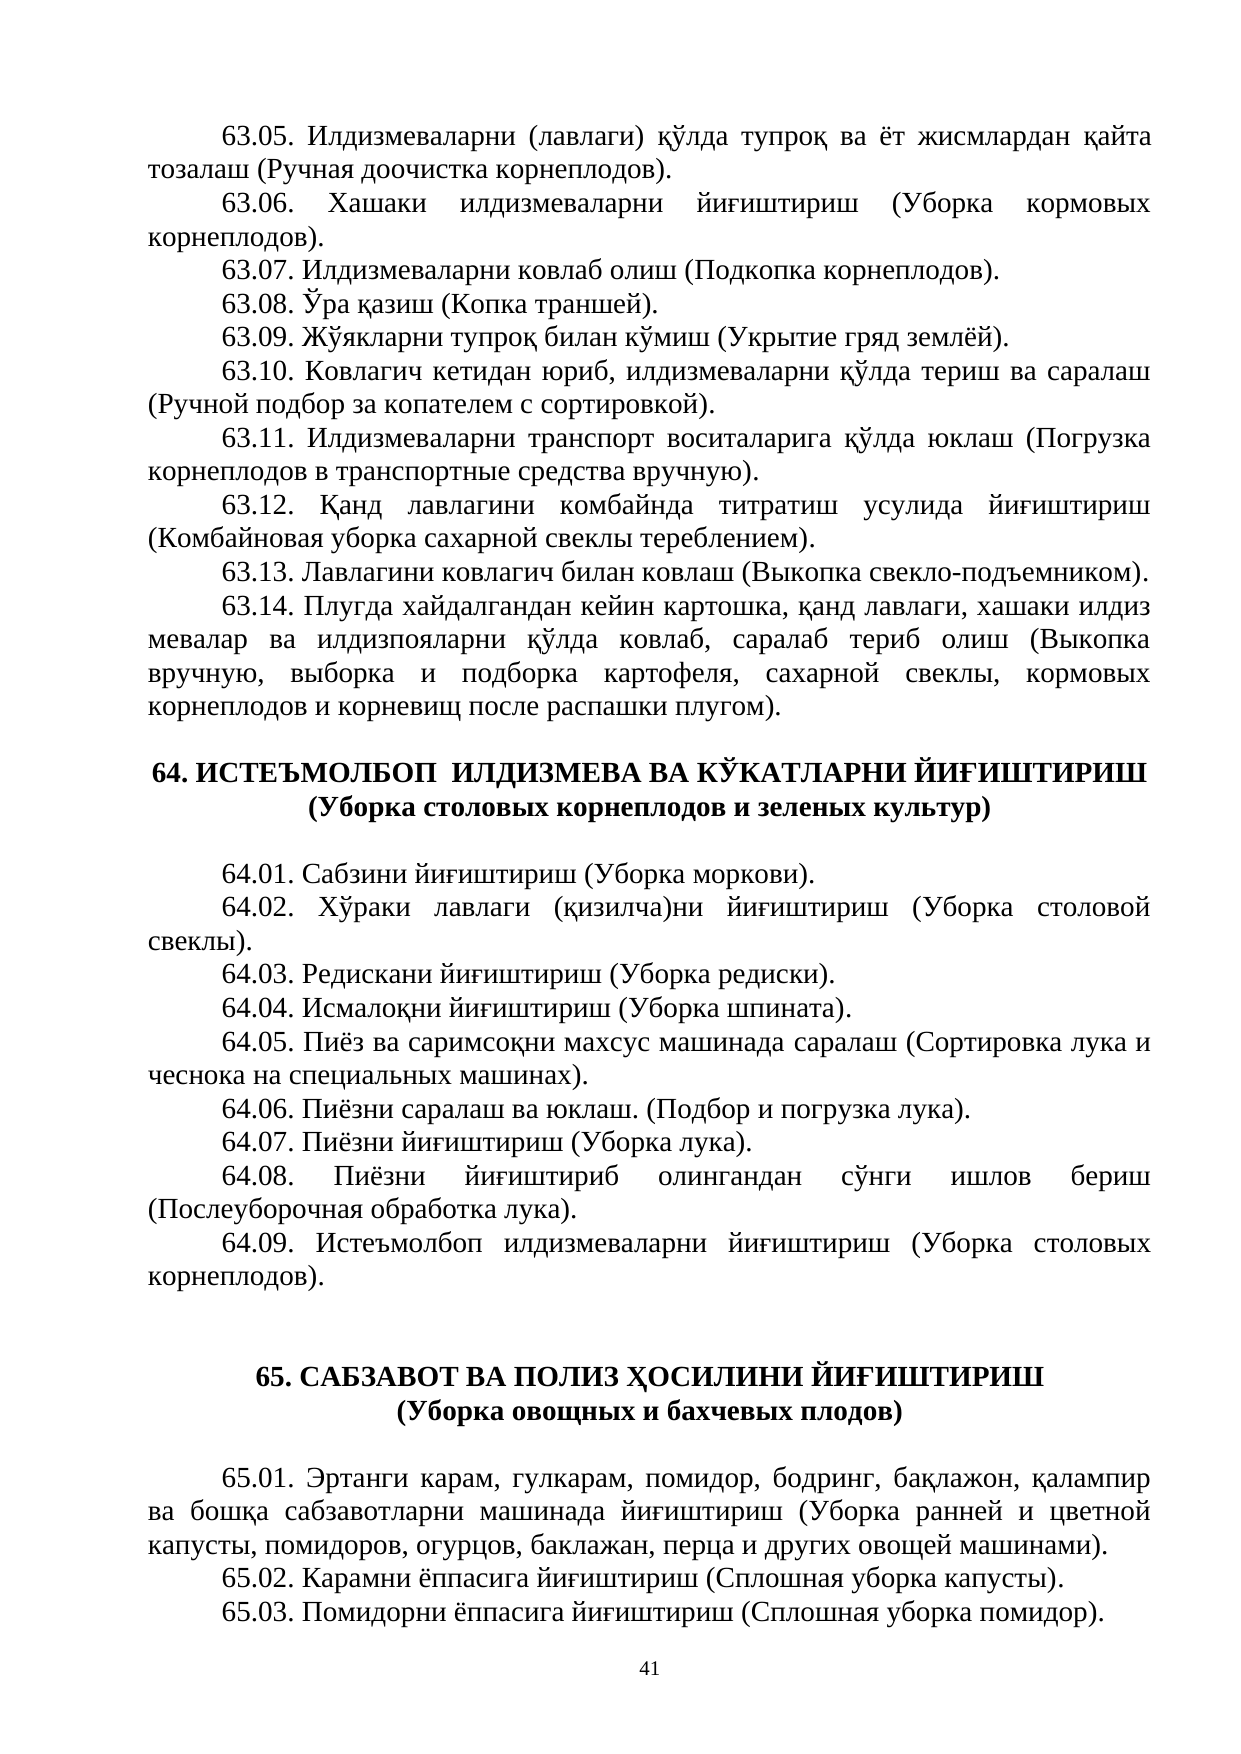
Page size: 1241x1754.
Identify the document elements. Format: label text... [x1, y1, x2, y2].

text 64.02. Хўраки лавлаги (қизилча)ни йиғиштириш (Уборка столовой свеклы). [148, 889, 1152, 957]
text 65. Сабзавот ва полиз ҳосилини йиғиштириш [148, 1359, 1152, 1393]
text 64.01. Сабзини йиғиштириш (Уборка моркови). [148, 856, 1152, 889]
text 64.04. Исмалоқни йиғиштириш (Уборка шпината). [148, 990, 1152, 1024]
text 63.14. Плугда хайдалгандан кейин картошка, қанд лавлаги, хашаки илдиз мевалар ва илдизпояларни қўлда ковлаб, саралаб териб олиш (Выкопка вручную, выборка и подборка картофеля, сахарной свеклы, кормовых корнеплодов и корневищ после распашки плугом). [148, 588, 1152, 722]
text 63.13. Лавлагини ковлагич билан ковлаш (Выкопка свекло-подъемником). [148, 554, 1152, 588]
text (Уборка овощных и бахчевых плодов) [148, 1393, 1152, 1426]
text 63.09. Жўякларни тупроқ билан кўмиш (Укрытие гряд землёй). [148, 319, 1152, 353]
text 64.03. Редискани йиғиштириш (Уборка редиски). [148, 957, 1152, 990]
text 63.08. Ўра қазиш (Копка траншей). [148, 286, 1152, 319]
text 65.03. Помидорни ёппасига йиғиштириш (Сплошная уборка помидор). [148, 1594, 1152, 1627]
text 65.02. Карамни ёппасига йиғиштириш (Сплошная уборка капусты). [148, 1560, 1152, 1594]
text 63.12. Қанд лавлагини комбайнда титратиш усулида йиғиштириш (Комбайновая уборка сахарной свеклы тереблением). [148, 487, 1152, 554]
text 64. Истеъмолбоп илдизмева ва кўкатларни йиғиштириш (Уборка столовых корнеплодов и зеленых культур) [148, 755, 1152, 822]
text 64.08. Пиёзни йиғиштириб олингандан сўнги ишлов бериш (Послеуборочная обработка лука). [148, 1158, 1152, 1225]
text 63.11. Илдизмеваларни транспорт воситаларига қўлда юклаш (Погрузка корнеплодов в транспортные средства вручную). [148, 420, 1152, 487]
text 65.01. Эртанги карам, гулкарам, помидор, бодринг, бақлажон, қалампир ва бошқа сабзавотларни машинада йиғиштириш (Уборка ранней и цветной капусты, помидоров, огурцов, баклажан, перца и других овощей машинами). [148, 1460, 1152, 1560]
text 63.07. Илдизмеваларни ковлаб олиш (Подкопка корнеплодов). [148, 252, 1152, 286]
text 64.09. Истеъмолбоп илдизмеваларни йиғиштириш (Уборка столовых корнеплодов). [148, 1225, 1152, 1292]
text 63.05. Илдизмеваларни (лавлаги) қўлда тупроқ ва ёт жисмлардан қайта тозалаш (Ручная доочистка корнеплодов). [148, 118, 1152, 185]
text 64.05. Пиёз ва саримсоқни махсус машинада саралаш (Сортировка лука и чеснока на специальных машинах). [148, 1024, 1152, 1091]
text 63.06. Хашаки илдизмеваларни йиғиштириш (Уборка кормовых корнеплодов). [148, 185, 1152, 252]
text 64.06. Пиёзни саралаш ва юклаш. (Подбор и погрузка лука). [148, 1091, 1152, 1124]
text 63.10. Ковлагич кетидан юриб, илдизмеваларни қўлда териш ва саралаш (Ручной подбор за копателем с сортировкой). [148, 353, 1152, 420]
text 64.07. Пиёзни йиғиштириш (Уборка лука). [148, 1124, 1152, 1158]
